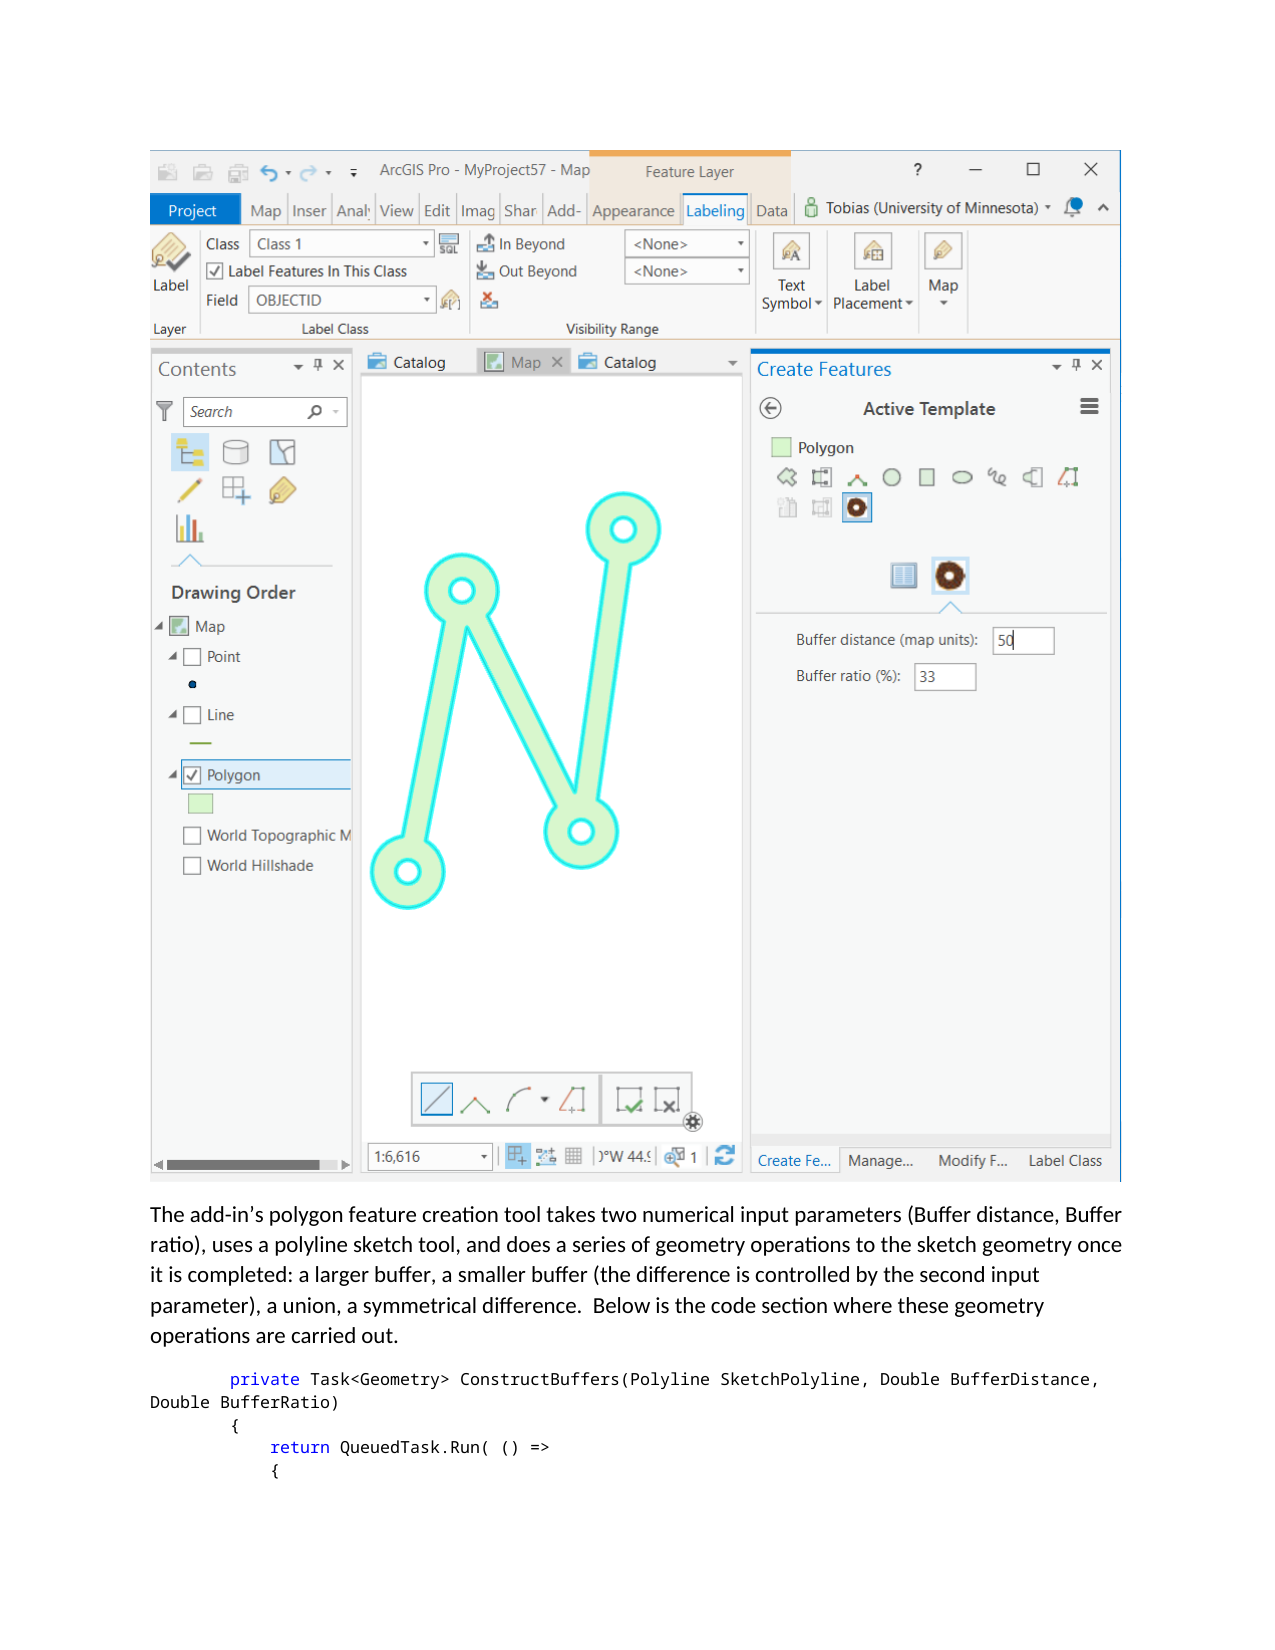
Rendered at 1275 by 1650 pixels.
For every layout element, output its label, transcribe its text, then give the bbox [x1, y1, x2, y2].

text { [150, 1413, 1125, 1436]
text private Task<Geometry> ConstructBuffers(Polyline SketchPolyline, Double BufferDistance, Double BufferRatio) [150, 1368, 1125, 1413]
text { [150, 1459, 1125, 1481]
picture [150, 150, 1122, 1182]
text The add-in’s polygon feature creation tool takes two numerical input parameters (Buffer distance, Buffer ratio), uses a polyline sketch tool, and does a series of geometry operations to the sketch geometry once it is completed: a larger buffer, a smaller buffer (the difference is controlled by the second input parameter), a union, a symmetrical difference. Below is the code section where these geometry operations are carried out. [150, 1200, 1125, 1349]
text return QueuedTask.Run( () => [150, 1436, 1125, 1459]
